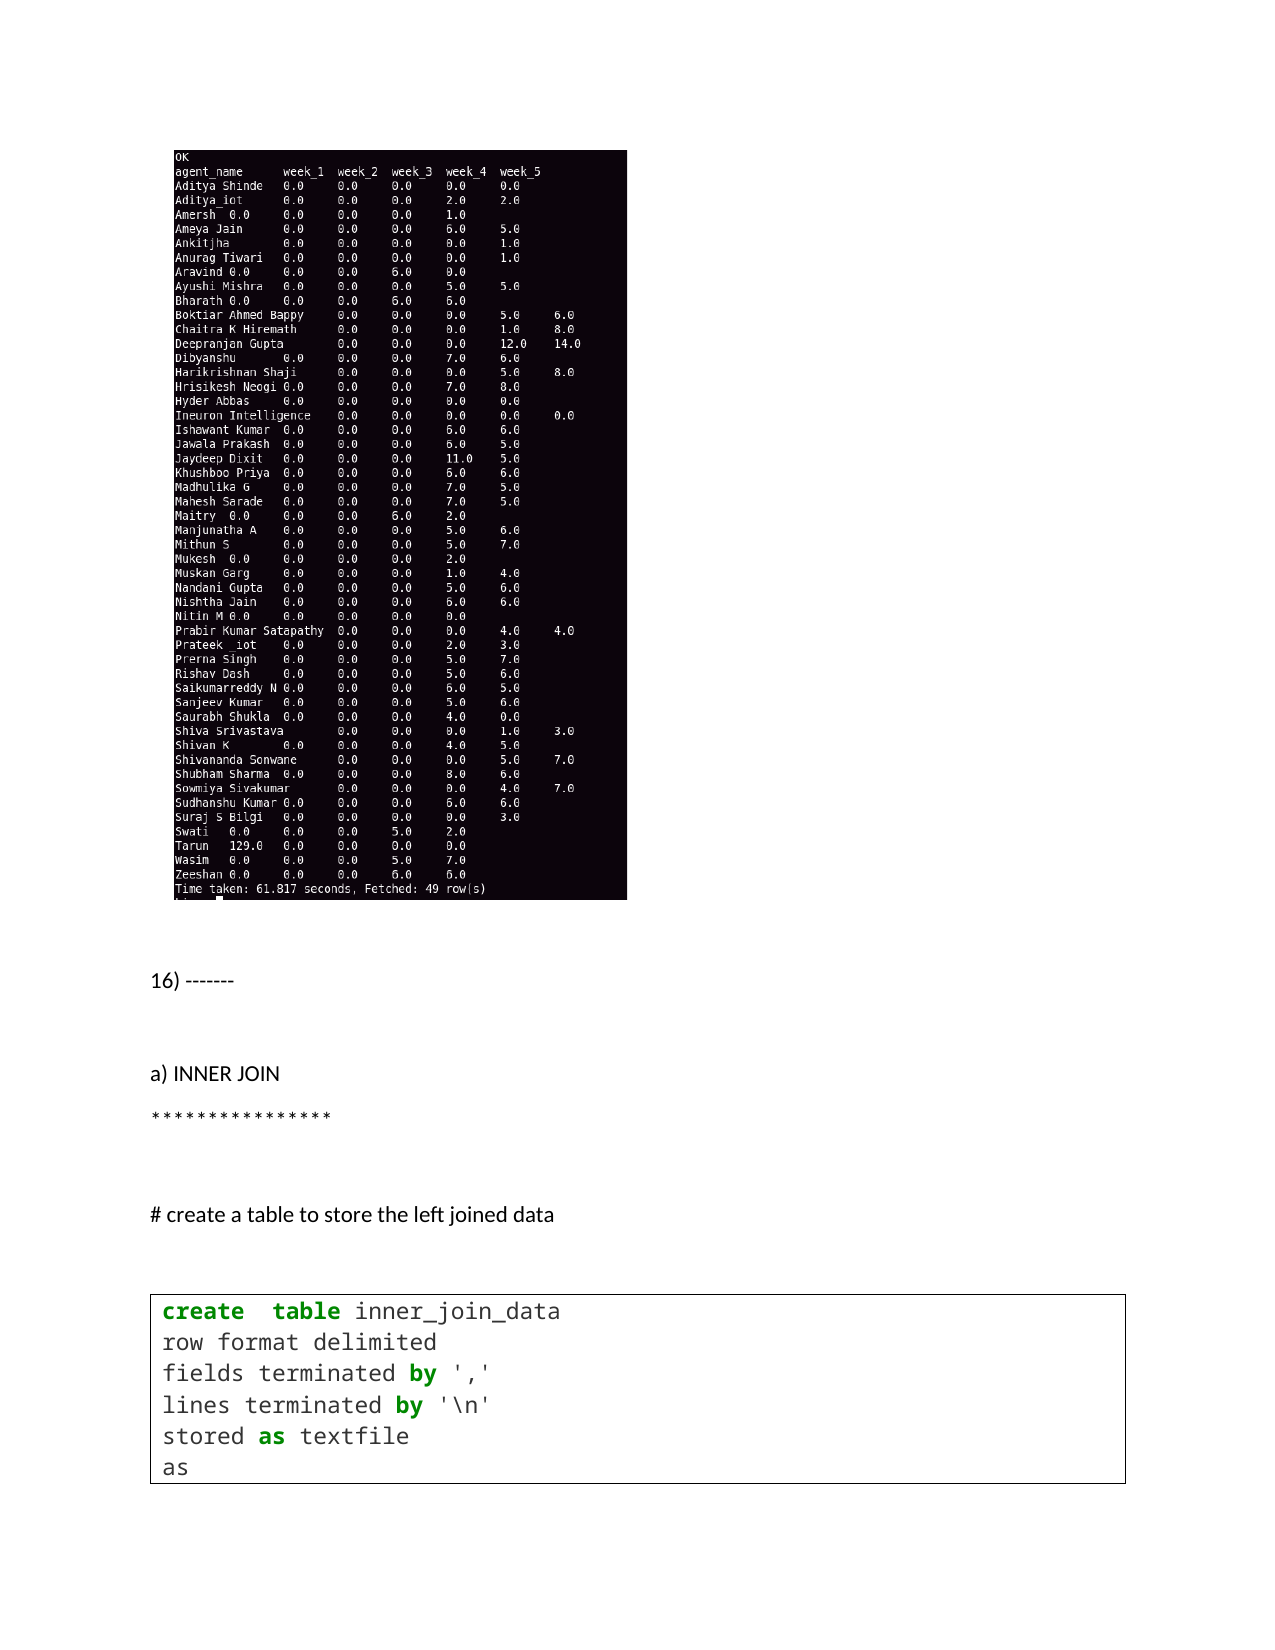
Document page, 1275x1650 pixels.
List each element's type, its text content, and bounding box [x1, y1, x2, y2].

text **************** [150, 1106, 1125, 1134]
text 16) ------- [150, 966, 1125, 994]
text a) INNER JOIN [150, 1059, 1125, 1087]
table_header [151, 1295, 1125, 1482]
text # create a table to store the left joined data [150, 1200, 1125, 1228]
